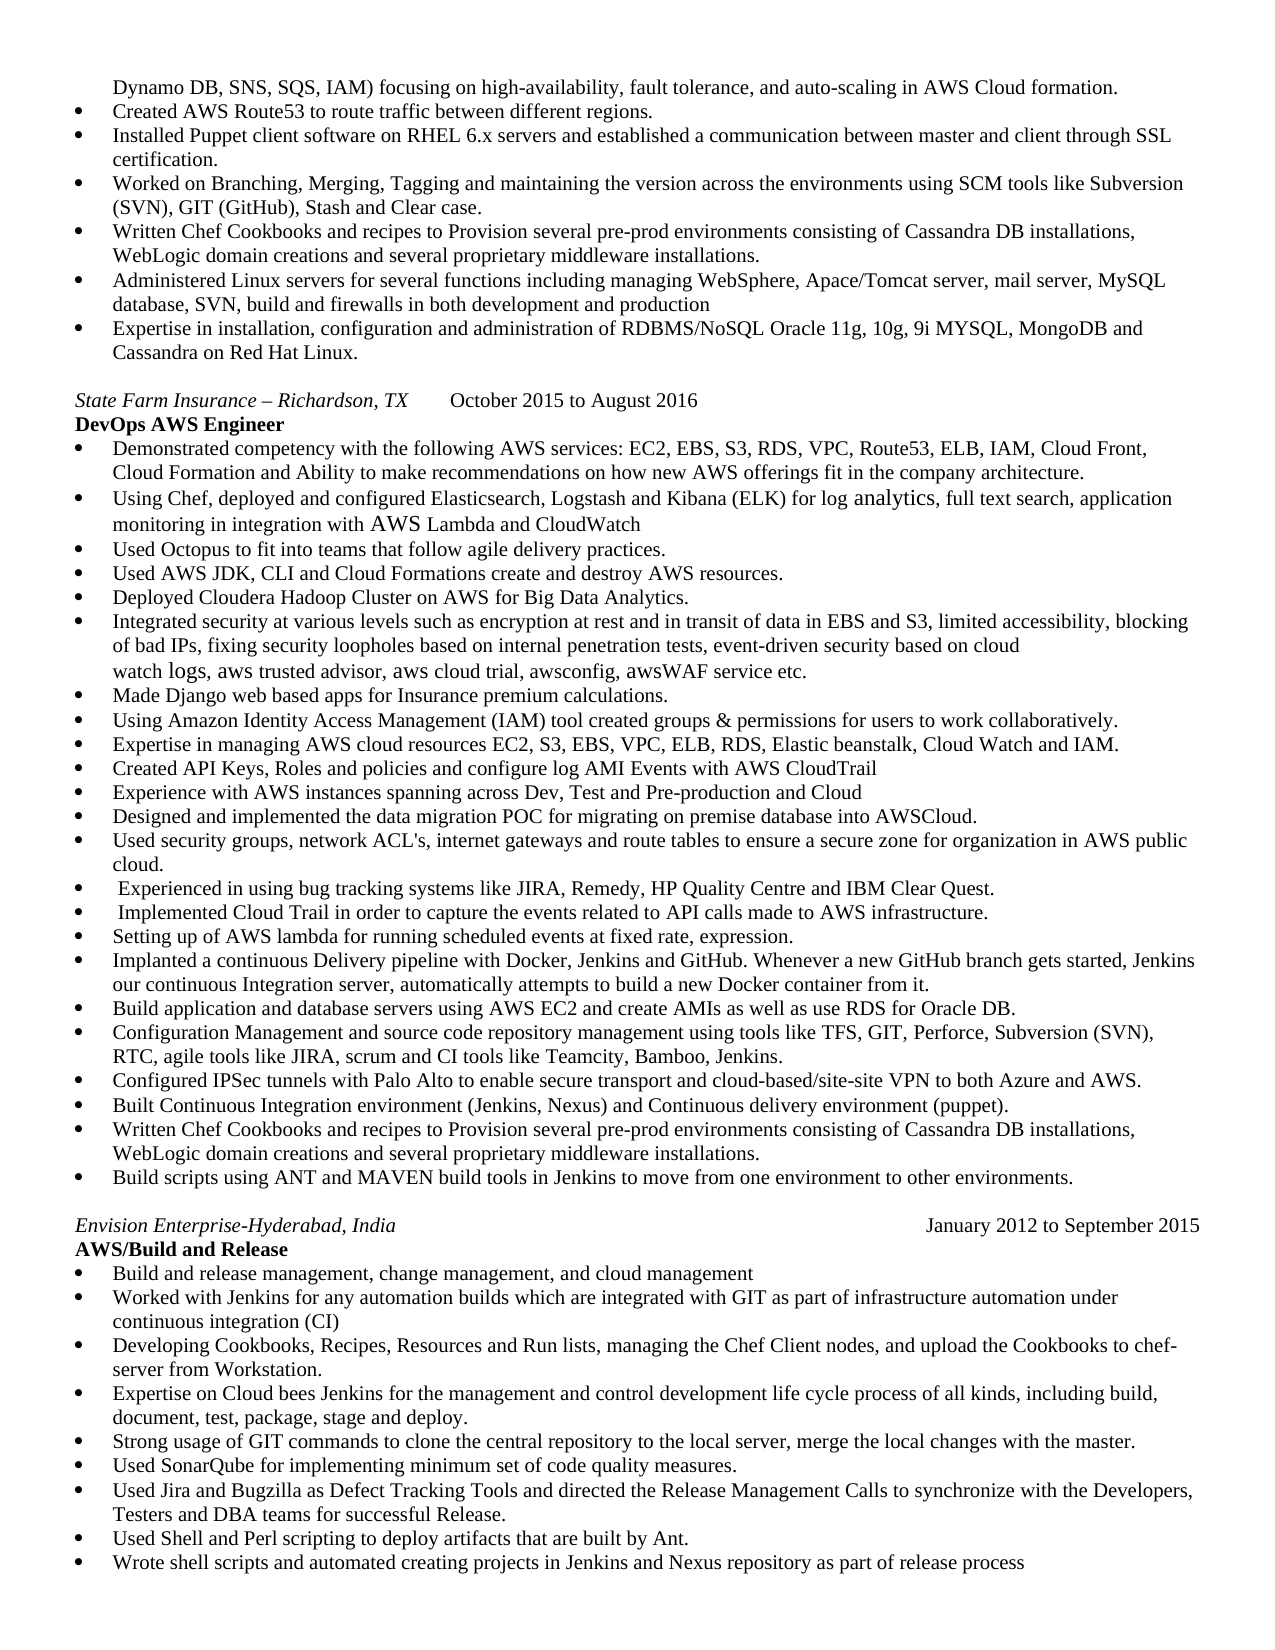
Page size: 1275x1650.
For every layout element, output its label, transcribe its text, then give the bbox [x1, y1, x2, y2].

list Administered Linux servers for several functions including managing WebSphere, Apace/Tomcat server, mail server, MySQL database, SVN, build and firewalls in both development and production [75, 267, 1200, 316]
list Built Continuous Integration environment (Jenkins, Nexus) and Continuous delivery environment (puppet). [75, 1092, 1200, 1117]
list Used security groups, network ACL's, internet gateways and route tables to ensure a secure zone for organization in AWS public cloud. [75, 828, 1200, 876]
list Strong usage of GIT commands to clone the central repository to the local server, merge the local changes with the master. [75, 1429, 1200, 1453]
list Expertise in managing AWS cloud resources EC2, S3, EBS, VPC, ELB, RDS, Elastic beanstalk, Cloud Watch and IAM. [75, 732, 1200, 756]
list Expertise in installation, configuration and administration of RDBMS/NoSQL Oracle 11g, 10g, 9i MYSQL, MongoDB and Cassandra on Red Hat Linux. [75, 316, 1200, 364]
list Implemented Cloud Trail in order to capture the events related to API calls made to AWS infrastructure. [75, 900, 1200, 924]
list Written Chef Cookbooks and recipes to Provision several pre-prod environments consisting of Cassandra DB installations, WebLogic domain creations and several proprietary middleware installations. [75, 1117, 1200, 1165]
list Designed and implemented the data migration POC for migrating on premise database into AWSCloud. [75, 804, 1200, 828]
text DevOps AWS Engineer [75, 412, 1200, 436]
list Developing Cookbooks, Recipes, Resources and Run lists, managing the Chef Client nodes, and upload the Cookbooks to chef-server from Workstation. [75, 1333, 1200, 1381]
list Written Chef Cookbooks and recipes to Provision several pre-prod environments consisting of Cassandra DB installations, WebLogic domain creations and several proprietary middleware installations. [75, 219, 1200, 267]
list Wrote shell scripts and automated creating projects in Jenkins and Nexus repository as part of release process [75, 1550, 1200, 1574]
list Used Octopus to fit into teams that follow agile delivery practices. [75, 537, 1200, 561]
list Worked on Branching, Merging, Tagging and maintaining the version across the environments using SCM tools like Subversion (SVN), GIT (GitHub), Stash and Clear case. [75, 171, 1200, 219]
list Implanted a continuous Delivery pipeline with Docker, Jenkins and GitHub. Whenever a new GitHub branch gets started, Jenkins our continuous Integration server, automatically attempts to build a new Docker container from it. [75, 948, 1200, 996]
text  Demonstrated competency with the following AWS services: EC2, EBS, S3, RDS, VPC, Route53, ELB, IAM, Cloud Front, Cloud Formation and Ability to make recommendations on how new AWS offerings fit in the company architecture. [75, 436, 1200, 484]
list Used Shell and Perl scripting to deploy artifacts that are built by Ant. [75, 1526, 1200, 1550]
text Envision Enterprise-Hyderabad, India January 2012 to September 2015 [75, 1213, 1200, 1237]
list Experience with AWS instances spanning across Dev, Test and Pre-production and Cloud [75, 780, 1200, 804]
list Using Chef, deployed and configured Elasticsearch, Logstash and Kibana (ELK) for log analytics, full text search, application monitoring in integration with AWS Lambda and CloudWatch [75, 484, 1200, 537]
text State Farm Insurance – Richardson, TX October 2015 to August 2016 [75, 388, 1200, 412]
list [75, 75, 1200, 99]
list Worked with Jenkins for any automation builds which are integrated with GIT as part of infrastructure automation under continuous integration (CI) [75, 1285, 1200, 1333]
list Installed Puppet client software on RHEL 6.x servers and established a communication between master and client through SSL certification. [75, 123, 1200, 171]
list Deployed Cloudera Hadoop Cluster on AWS for Big Data Analytics. [75, 585, 1200, 609]
list Experienced in using bug tracking systems like JIRA, Remedy, HP Quality Centre and IBM Clear Quest. [75, 876, 1200, 900]
list Created API Keys, Roles and policies and configure log AMI Events with AWS CloudTrail [75, 756, 1200, 780]
list Configured IPSec tunnels with Palo Alto to enable secure transport and cloud-based/site-site VPN to both Azure and AWS. [75, 1068, 1200, 1092]
list Made Django web based apps for Insurance premium calculations. [75, 683, 1200, 707]
text AWS/Build and Release [75, 1237, 1200, 1261]
list Used AWS JDK, CLI and Cloud Formations create and destroy AWS resources. [75, 561, 1200, 585]
list Used SonarQube for implementing minimum set of code quality measures. [75, 1453, 1200, 1477]
list Build scripts using ANT and MAVEN build tools in Jenkins to move from one environment to other environments. [75, 1165, 1200, 1189]
list Integrated security at various levels such as encryption at rest and in transit of data in EBS and S3, limited accessibility, blocking of bad IPs, fixing security loopholes based on internal penetration tests, event-driven security based on cloud watch logs, aws trusted advisor, aws cloud trial, awsconfig, awsWAF service etc. [75, 609, 1200, 683]
list Expertise on Cloud bees Jenkins for the management and control development life cycle process of all kinds, including build, document, test, package, stage and deploy. [75, 1381, 1200, 1429]
list Used Jira and Bugzilla as Defect Tracking Tools and directed the Release Management Calls to synchronize with the Developers, Testers and DBA teams for successful Release. [75, 1477, 1200, 1526]
list Created AWS Route53 to route traffic between different regions. [75, 99, 1200, 123]
list Build application and database servers using AWS EC2 and create AMIs as well as use RDS for Oracle DB. [75, 996, 1200, 1020]
list Using Amazon Identity Access Management (IAM) tool created groups & permissions for users to work collaboratively. [75, 707, 1200, 732]
text  Build and release management, change management, and cloud management [75, 1261, 1200, 1285]
list Configuration Management and source code repository management using tools like TFS, GIT, Perforce, Subversion (SVN), RTC, agile tools like JIRA, scrum and CI tools like Teamcity, Bamboo, Jenkins. [75, 1020, 1200, 1068]
list Setting up of AWS lambda for running scheduled events at fixed rate, expression. [75, 924, 1200, 948]
